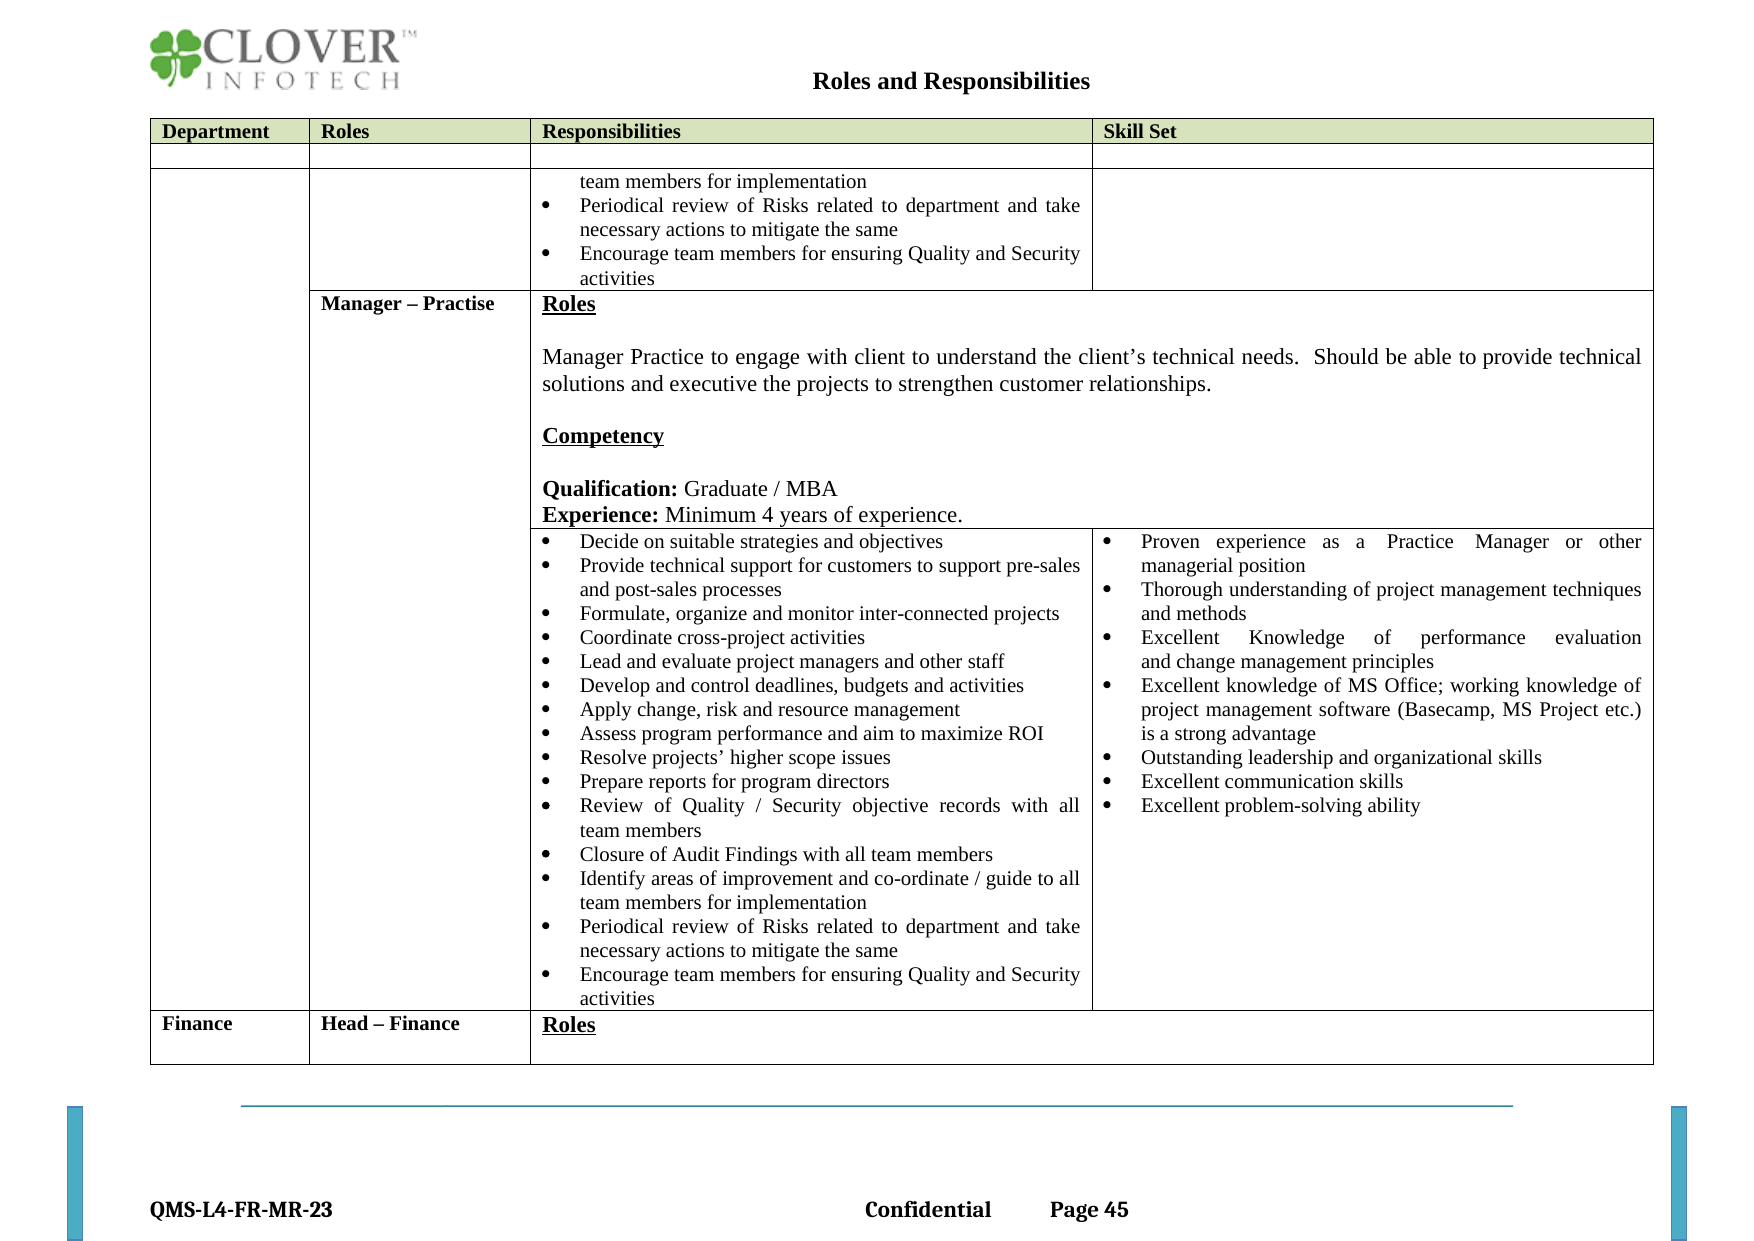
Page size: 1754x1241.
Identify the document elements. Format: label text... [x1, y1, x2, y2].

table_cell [1093, 169, 1653, 289]
table_header Skill Set [1093, 119, 1653, 143]
table_header Roles [310, 119, 530, 143]
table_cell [531, 1011, 1653, 1064]
table_cell Manager – Practise [310, 291, 530, 1010]
table_cell Decide on suitable strategies and objectives Provide technical support for customers to support pre-sales and post-sales processes Formulate, organize and monitor inter-connected projects Coordinate cross-project activities Lead and evaluate project managers and other staff Develop and control deadlines, budgets and activities Apply change, risk and resource management Assess program performance and aim to maximize ROI Resolve projects’ higher scope issues Prepare reports for program directors Review of Quality / Security objective records with all team members Closure of Audit Findings with all team members Identify areas of improvement and co-ordinate / guide to all team members for implementation Periodical review of Risks related to department and take necessary actions to mitigate the same Encourage team members for ensuring Quality and Security activities [531, 529, 1092, 1010]
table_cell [531, 169, 1092, 289]
table_cell Head – Finance [310, 1011, 530, 1064]
picture [150, 29, 417, 90]
table_header Department [151, 119, 309, 143]
table_cell [151, 144, 309, 168]
table_cell Roles Manager Practice to engage with client to understand the client’s technical needs. Should be able to provide technical solutions and executive the projects to strengthen customer relationships. Competency Qualification: Graduate / MBA Experience: Minimum 4 years of experience. [531, 291, 1653, 528]
table_cell [531, 144, 1092, 168]
table_cell [1093, 144, 1653, 168]
table_cell [310, 144, 530, 168]
table_cell Proven experience as a Practice Manager or other managerial position Thorough understanding of project management techniques and methods Excellent Knowledge of performance evaluation and change management principles Excellent knowledge of MS Office; working knowledge of project management software (Basecamp, MS Project etc.) is a strong advantage Outstanding leadership and organizational skills Excellent communication skills Excellent problem-solving ability [1093, 529, 1653, 1010]
table_header Responsibilities [531, 119, 1092, 143]
table_cell Finance [151, 1011, 309, 1064]
